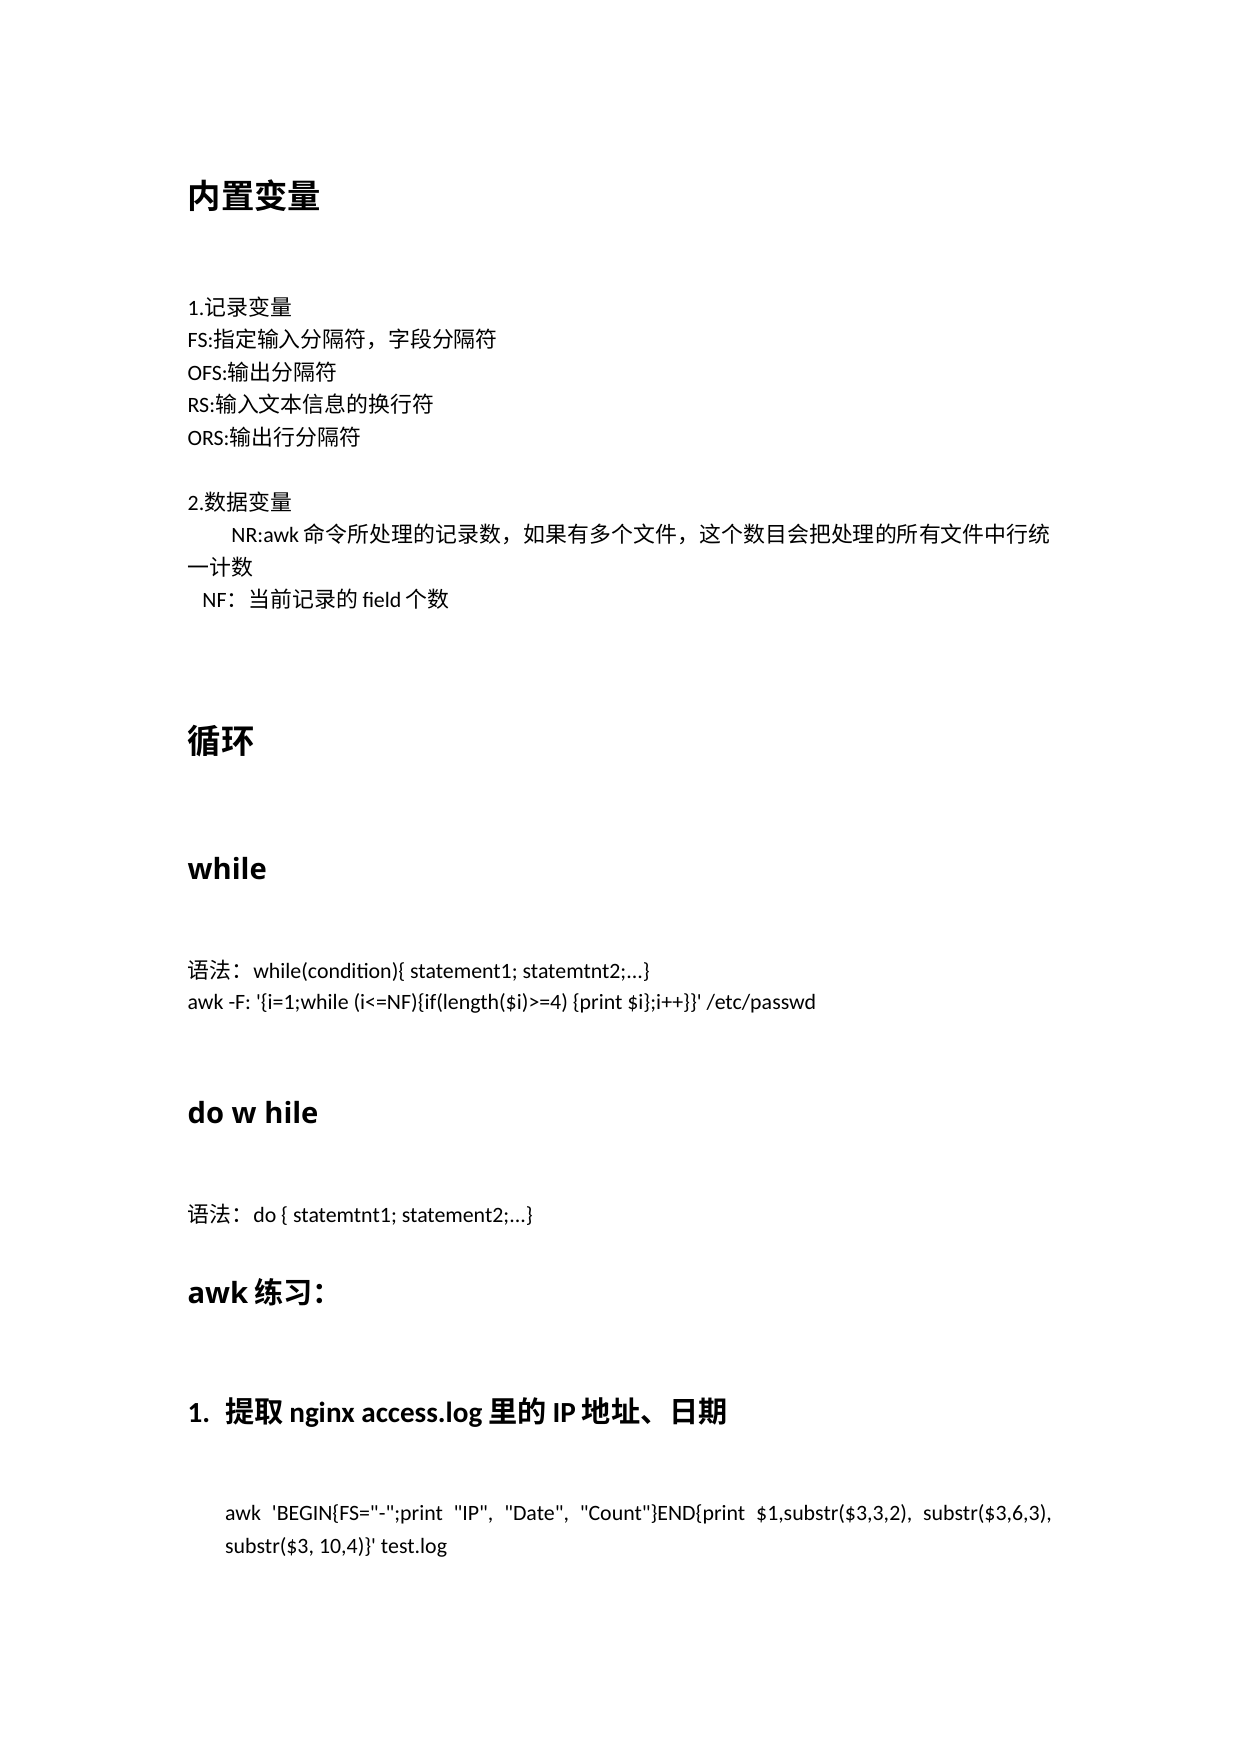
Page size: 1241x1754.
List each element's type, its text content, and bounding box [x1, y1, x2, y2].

subtitle 内置变量 [187, 162, 1053, 227]
text ORS:输出行分隔符 [187, 419, 1053, 452]
subtitle awk练习： [187, 1259, 1053, 1324]
text OFS:输出分隔符 [187, 354, 1053, 387]
text NF：当前记录的field个数 [187, 582, 1053, 614]
text FS:指定输入分隔符，字段分隔符 [187, 322, 1053, 354]
text 1.记录变量 [187, 289, 1053, 322]
subtitle while [187, 836, 1053, 901]
subtitle do w hile [187, 1079, 1053, 1144]
text 语法：while(condition){ statement1; statemtnt2;...} [187, 953, 1053, 985]
subtitle 提取nginx access.log里的IP地址、日期 [187, 1377, 1053, 1442]
text RS:输入文本信息的换行符 [187, 387, 1053, 419]
text awk -F: '{i=1;while (i<=NF){if(length($i)>=4) {print $i};i++}}' /etc/passwd [187, 985, 1053, 1018]
text NR:awk命令所处理的记录数，如果有多个文件，这个数目会把处理的所有文件中行统一计数 [187, 517, 1053, 582]
subtitle 循环 [187, 706, 1053, 771]
text 2.数据变量 [187, 484, 1053, 517]
text 语法：do { statemtnt1; statement2;...} [187, 1197, 1053, 1229]
text awk 'BEGIN{FS="-";print "IP", "Date", "Count"}END{print $1,substr($3,3,2), substr($3,6,3), substr($3, 10,4)}' test.log [225, 1496, 1053, 1561]
